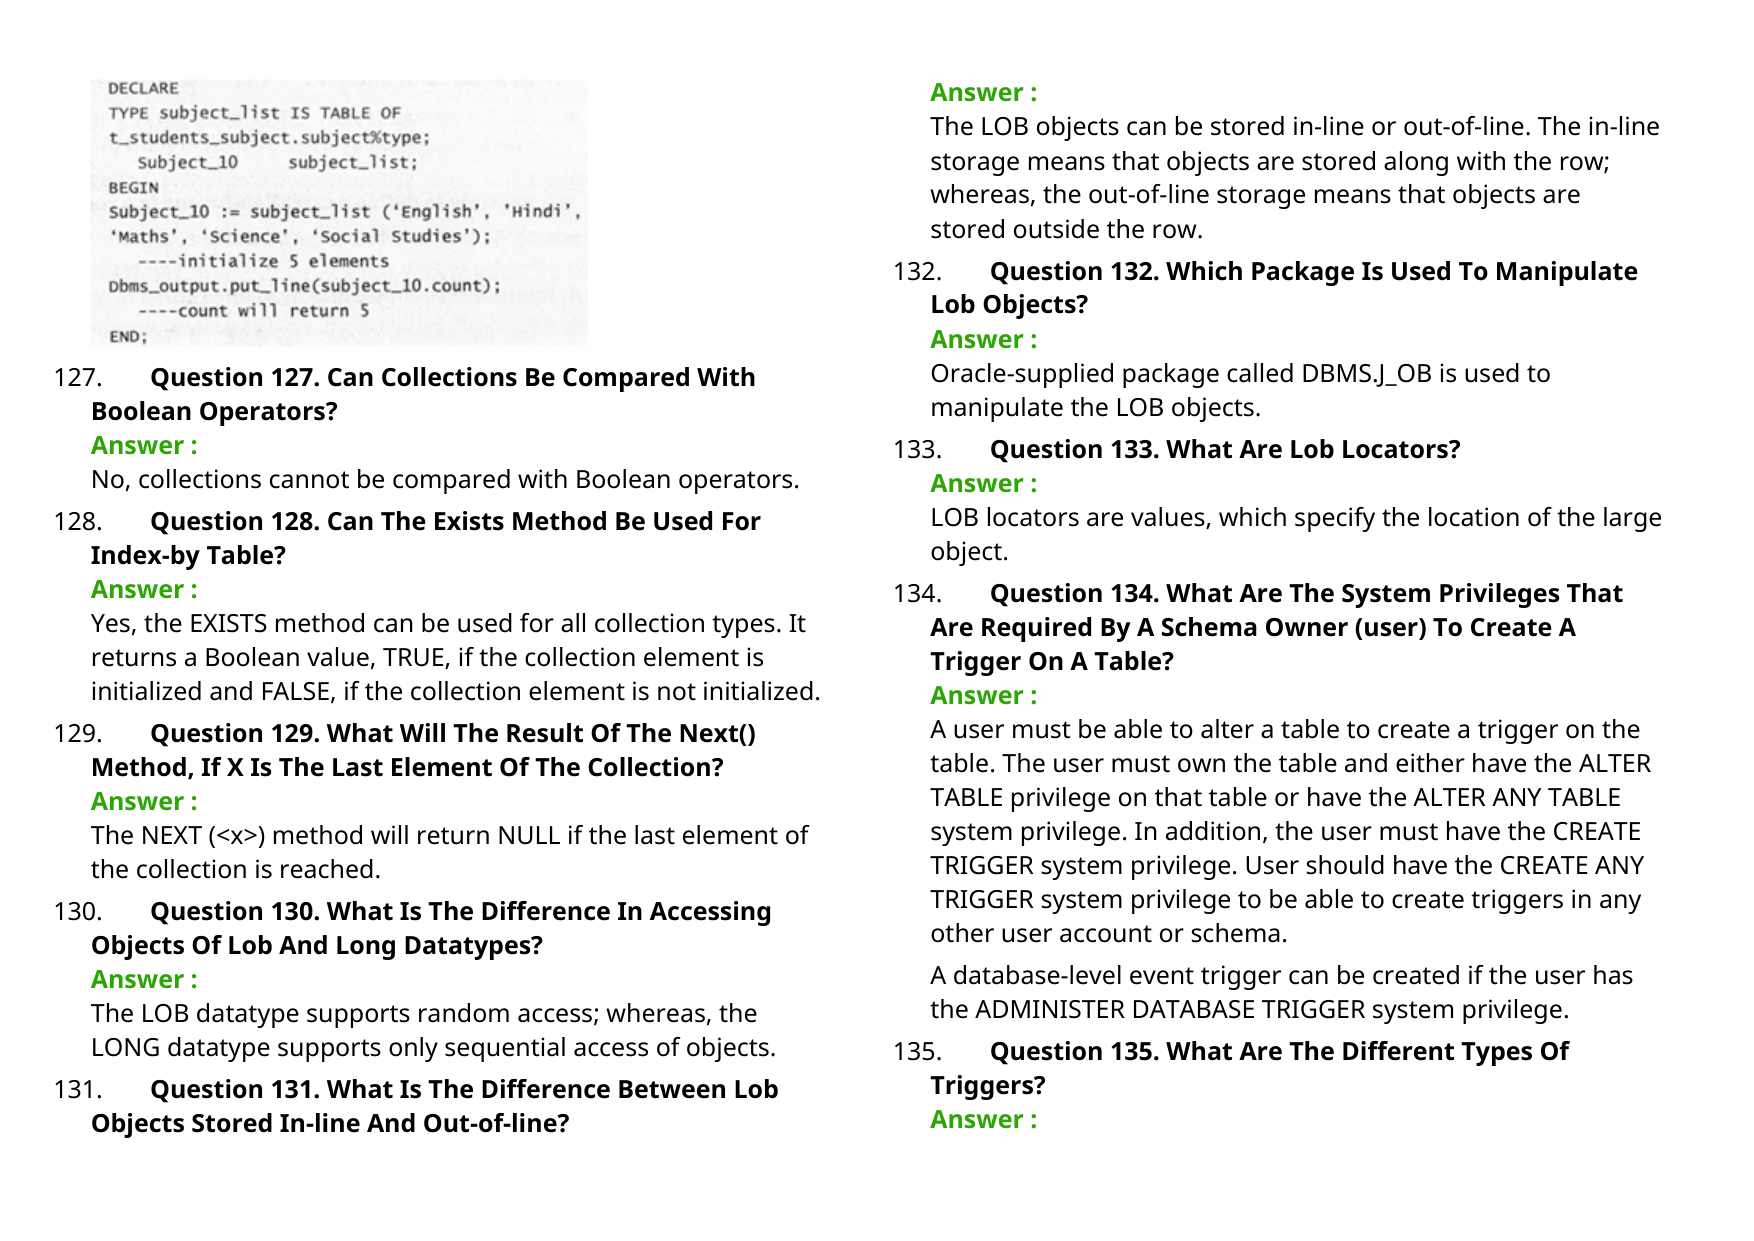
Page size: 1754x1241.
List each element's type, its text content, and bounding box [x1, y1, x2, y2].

text Yes, the EXISTS method can be used for all collection types. It returns a Boolean value, TRUE, if the collection element is initialized and FALSE, if the collection element is not initialized. [91, 606, 824, 708]
list Question 130. What Is The Difference In Accessing Objects Of Lob And Long Datatypes? [53, 894, 824, 962]
text A database-level event trigger can be created if the user has the ADMINISTER DATABASE TRIGGER system privilege. [930, 958, 1663, 1026]
text Answer : [91, 427, 824, 462]
text Answer : [930, 677, 1663, 712]
list Question 129. What Will The Result Of The Next() Method, If X Is The Last Element Of The Collection? [53, 716, 824, 784]
text The LOB objects can be stored in-line or out-of-line. The in-line storage means that objects are stored along with the row; whereas, the out-of-line storage means that objects are stored outside the row. [930, 109, 1663, 245]
text Oracle-supplied package called DBMS.J_OB is used to manipulate the LOB objects. [930, 355, 1663, 423]
list Question 135. What Are The Different Types Of Triggers? [893, 1034, 1663, 1102]
text Answer : [91, 784, 824, 818]
text Answer : [930, 465, 1663, 499]
text Answer : [930, 1102, 1663, 1136]
text Answer : [930, 321, 1663, 355]
text A user must be able to alter a table to create a trigger on the table. The user must own the table and either have the ALTER TABLE privilege on that table or have the ALTER ANY TABLE system privilege. In addition, the user must have the CREATE TRIGGER system privilege. User should have the CREATE ANY TRIGGER system privilege to be able to create triggers in any other user account or schema. [930, 712, 1663, 950]
picture [90, 75, 588, 352]
list Question 131. What Is The Difference Between Lob Objects Stored In-line And Out-of-line? [53, 1072, 824, 1140]
text LOB locators are values, which specify the location of the large object. [930, 499, 1663, 567]
list Question 128. Can The Exists Method Be Used For Index-by Table? [53, 503, 824, 572]
text Answer : [91, 572, 824, 606]
text Answer : [930, 75, 1663, 109]
list Question 132. Which Package Is Used To Manipulate Lob Objects? [893, 253, 1663, 321]
text The LOB datatype supports random access; whereas, the LONG datatype supports only sequential access of objects. [91, 996, 824, 1064]
list Question 133. What Are Lob Locators? [893, 431, 1663, 465]
list Question 134. What Are The System Privileges That Are Required By A Schema Owner (user) To Create A Trigger On A Table? [893, 575, 1663, 677]
text The NEXT (<x>) method will return NULL if the last element of the collection is reached. [91, 818, 824, 886]
text No, collections cannot be compared with Boolean operators. [91, 462, 824, 496]
list Question 127. Can Collections Be Compared With Boolean Operators? [53, 359, 824, 427]
text Answer : [91, 962, 824, 996]
